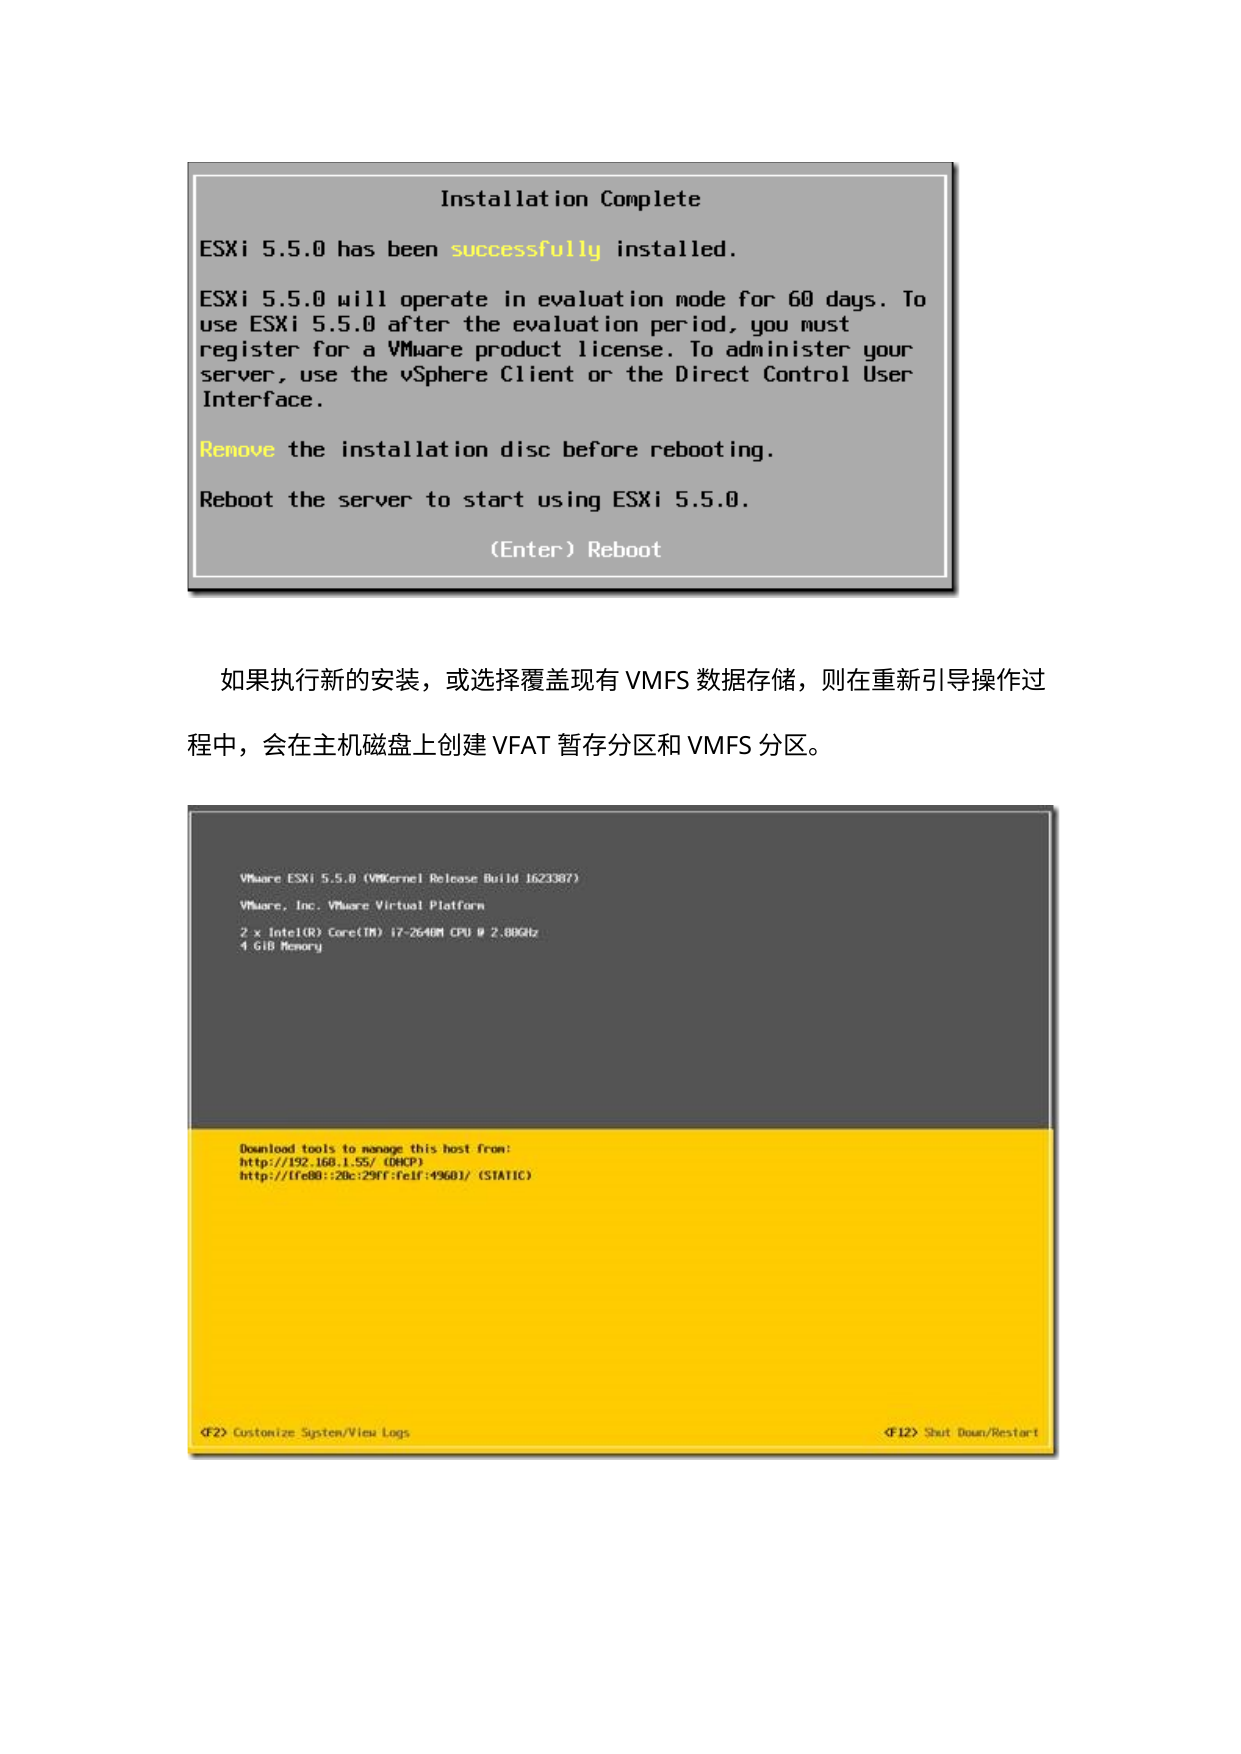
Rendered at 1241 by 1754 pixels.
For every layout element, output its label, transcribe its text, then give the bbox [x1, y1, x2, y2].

picture [187, 805, 1060, 1460]
text 如果执行新的安装，或选择覆盖现有 VMFS 数据存储，则在重新引导操作过程中，会在主机磁盘上创建VFAT 暂存分区和 VMFS 分区。 [187, 646, 1053, 776]
picture [187, 162, 960, 598]
